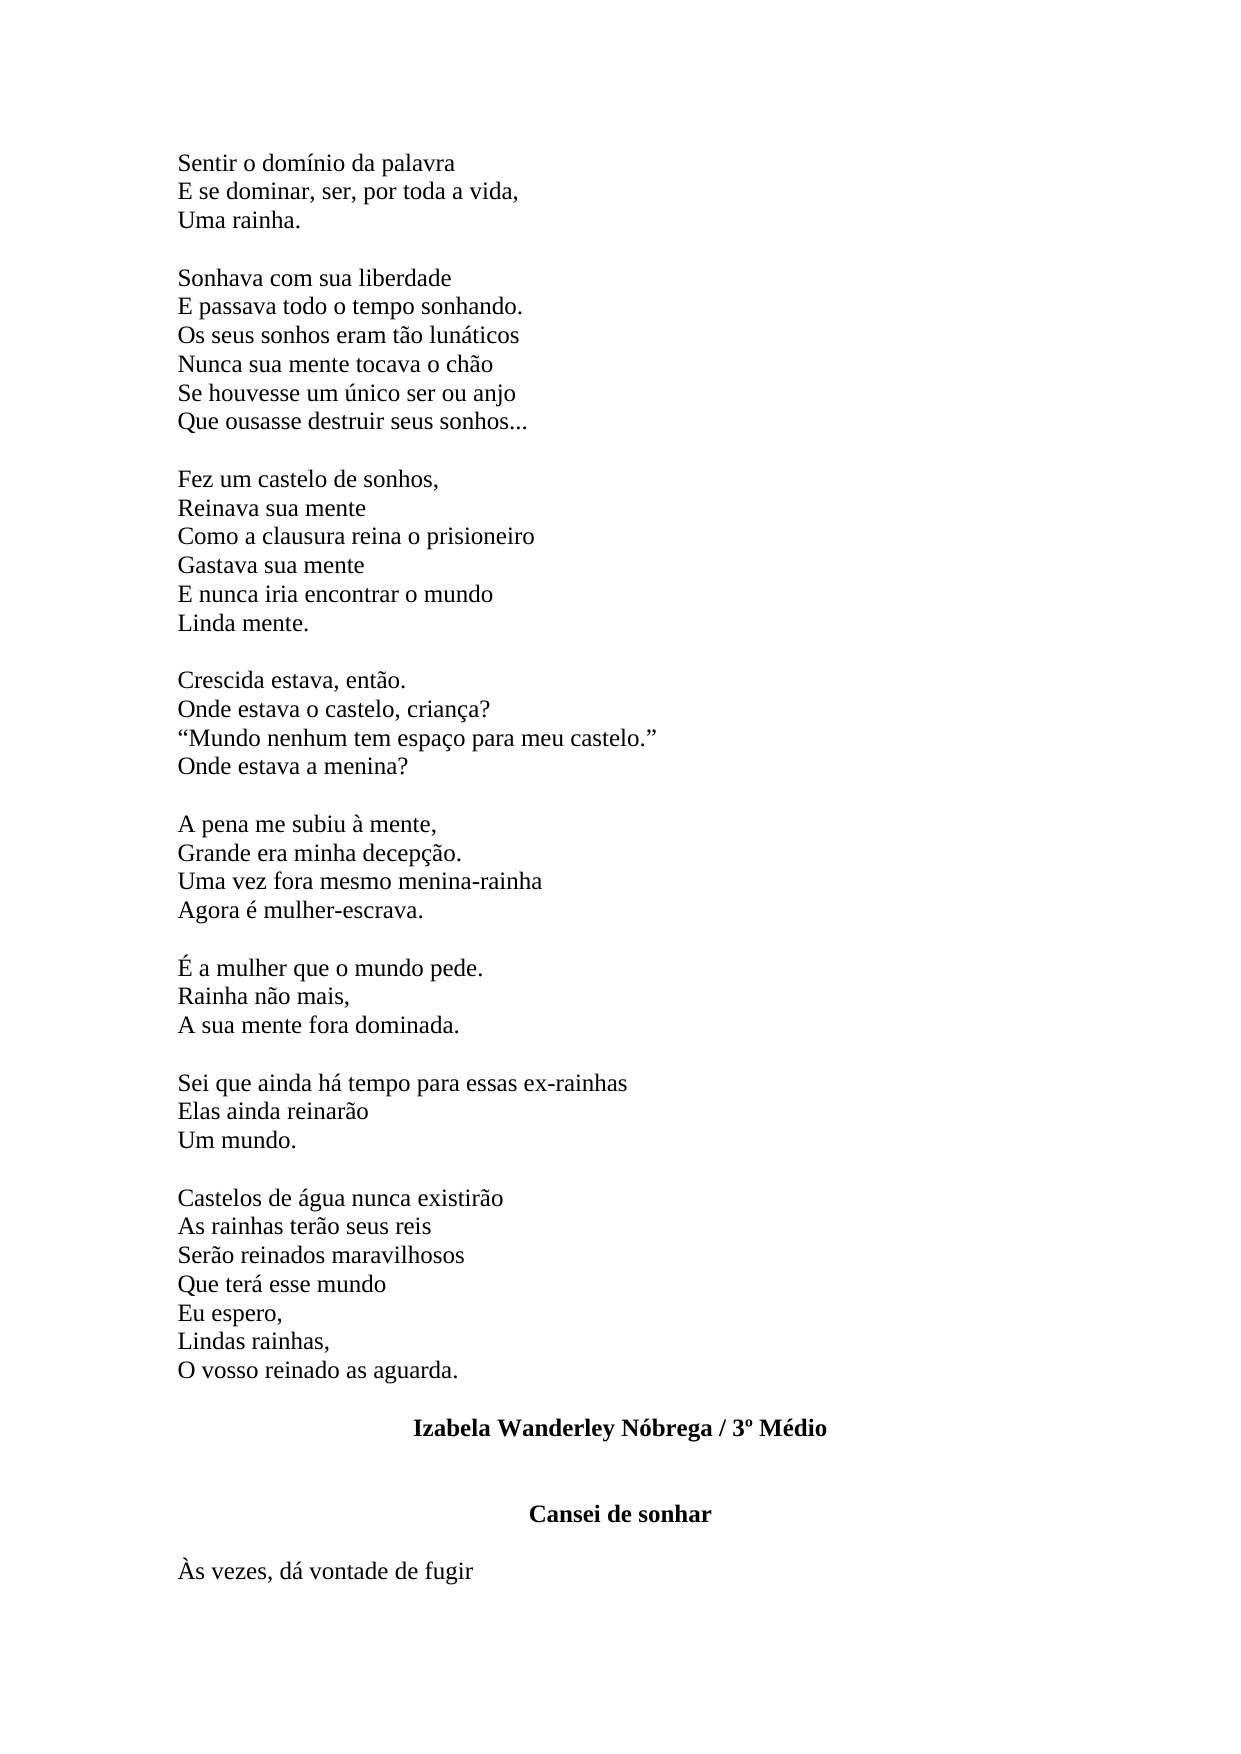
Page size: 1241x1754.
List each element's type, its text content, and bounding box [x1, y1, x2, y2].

text E passava todo o tempo sonhando. [177, 291, 1063, 320]
text Izabela Wanderley Nóbrega / 3º Médio [177, 1413, 1063, 1441]
text Sentir o domínio da palavra [177, 148, 1063, 176]
text Agora é mulher-escrava. [177, 895, 1063, 924]
text Grande era minha decepção. [177, 838, 1063, 866]
text A sua mente fora dominada. [177, 1010, 1063, 1039]
text Se houvesse um único ser ou anjo [177, 378, 1063, 406]
text Sonhava com sua liberdade [177, 263, 1063, 291]
text Uma rainha. [177, 205, 1063, 234]
text Fez um castelo de sonhos, [177, 464, 1063, 493]
text Onde estava o castelo, criança? [177, 694, 1063, 723]
text Linda mente. [177, 608, 1063, 636]
text É a mulher que o mundo pede. [177, 953, 1063, 981]
text Nunca sua mente tocava o chão [177, 349, 1063, 378]
text Eu espero, [177, 1298, 1063, 1326]
text A pena me subiu à mente, [177, 809, 1063, 838]
text Às vezes, dá vontade de fugir [177, 1556, 1063, 1585]
text Elas ainda reinarão [177, 1096, 1063, 1125]
text Cansei de sonhar [177, 1499, 1063, 1528]
text Um mundo. [177, 1125, 1063, 1154]
text Serão reinados maravilhosos [177, 1240, 1063, 1269]
text O vosso reinado as aguarda. [177, 1355, 1063, 1384]
text Que ousasse destruir seus sonhos... [177, 406, 1063, 435]
text Onde estava a menina? [177, 751, 1063, 780]
text Castelos de água nunca existirão [177, 1183, 1063, 1211]
text Lindas rainhas, [177, 1326, 1063, 1355]
text Reinava sua mente [177, 493, 1063, 521]
text E se dominar, ser, por toda a vida, [177, 176, 1063, 205]
text As rainhas terão seus reis [177, 1211, 1063, 1240]
text Os seus sonhos eram tão lunáticos [177, 320, 1063, 349]
text Sei que ainda há tempo para essas ex-rainhas [177, 1068, 1063, 1096]
text “Mundo nenhum tem espaço para meu castelo.” [177, 723, 1063, 751]
text Rainha não mais, [177, 981, 1063, 1010]
text Gastava sua mente [177, 550, 1063, 579]
text Como a clausura reina o prisioneiro [177, 521, 1063, 550]
text E nunca iria encontrar o mundo [177, 579, 1063, 608]
text Que terá esse mundo [177, 1269, 1063, 1298]
text Uma vez fora mesmo menina-rainha [177, 866, 1063, 895]
text Crescida estava, então. [177, 665, 1063, 694]
